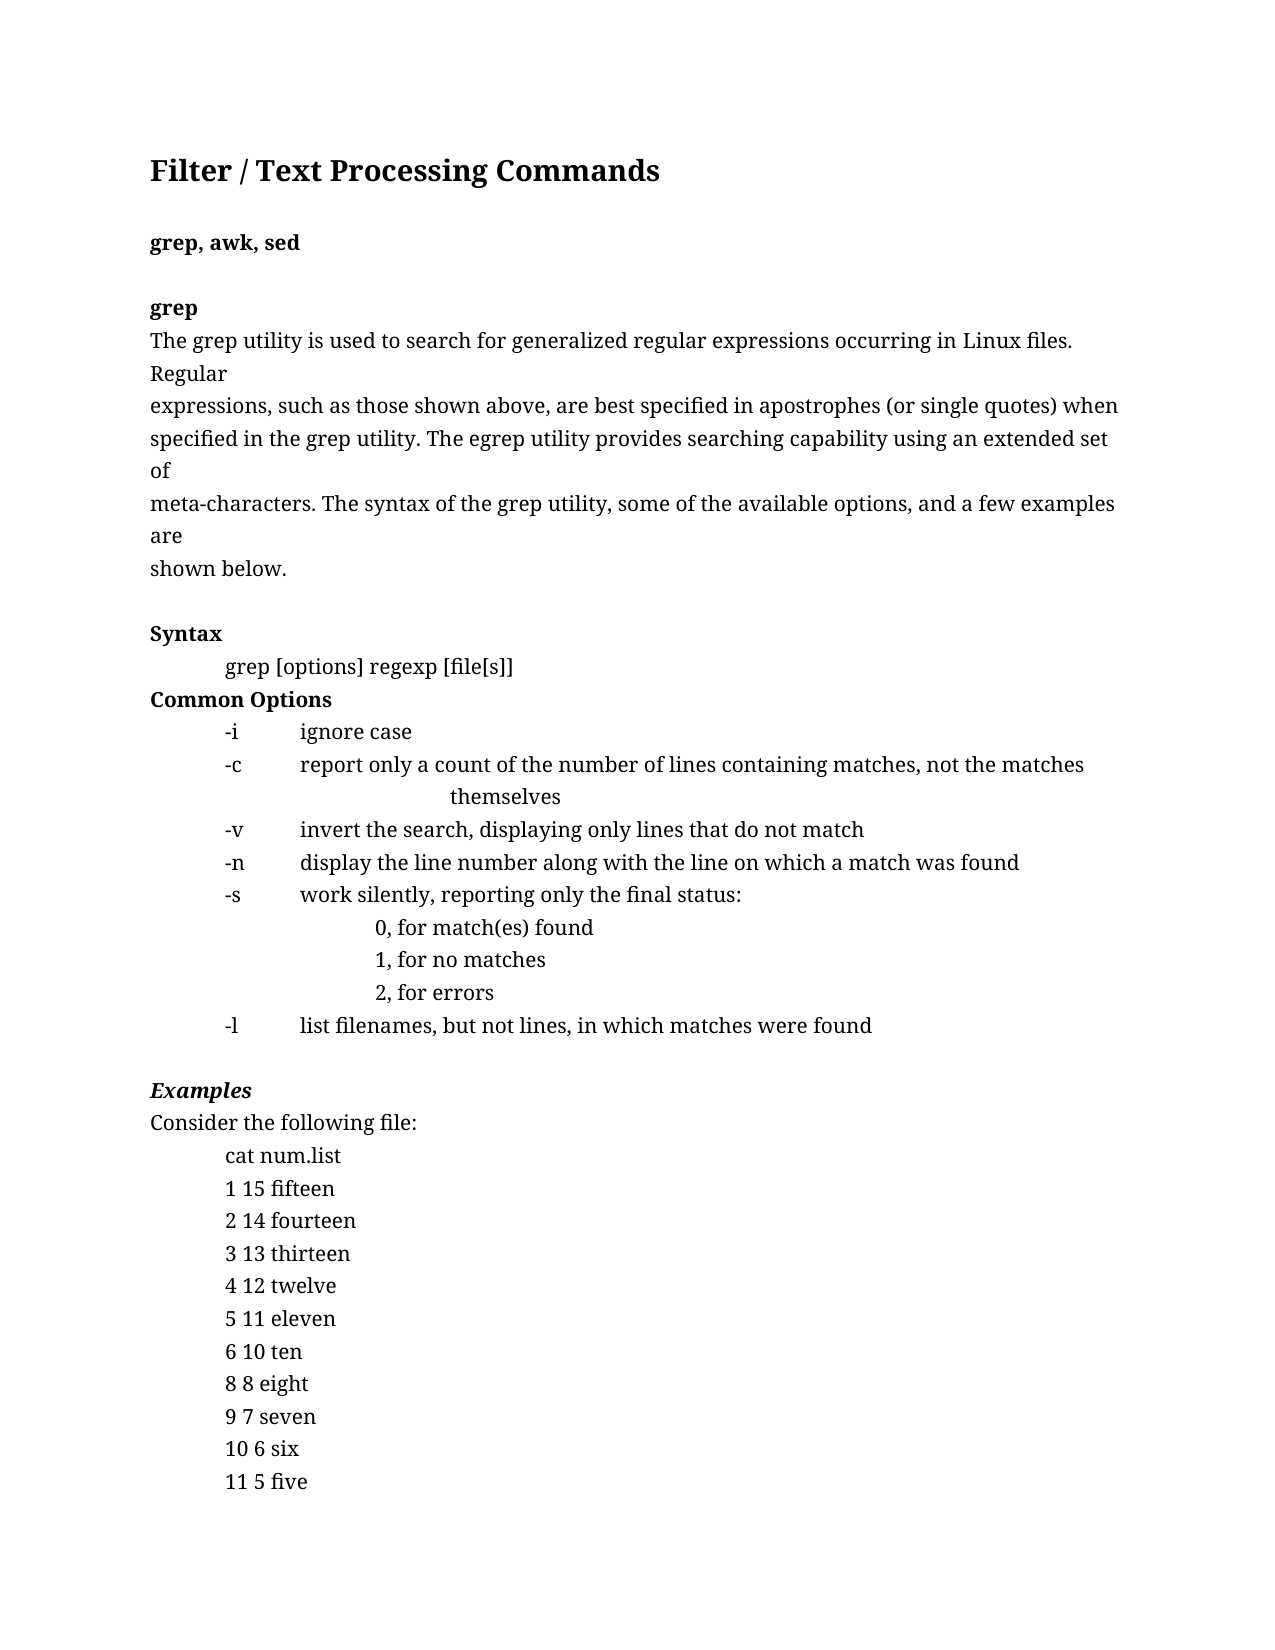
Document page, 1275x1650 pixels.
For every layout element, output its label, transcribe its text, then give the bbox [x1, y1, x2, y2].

text grep [150, 293, 1125, 322]
text 1, for no matches [150, 946, 1125, 974]
text -i ignore case [150, 717, 1125, 746]
text -c report only a count of the number of lines containing matches, not the matches themselves [150, 750, 1125, 811]
text Examples [150, 1076, 1125, 1104]
text Common Options [150, 685, 1125, 713]
text meta-characters. The syntax of the grep utility, some of the available options, and a few examples are [150, 489, 1125, 550]
text 2 14 fourteen [150, 1206, 1125, 1235]
text -n display the line number along with the line on which a match was found [150, 848, 1125, 876]
text 0, for match(es) found [150, 913, 1125, 941]
text expressions, such as those shown above, are best specified in apostrophes (or single quotes) when [150, 391, 1125, 420]
text Consider the following file: [150, 1108, 1125, 1137]
text 8 8 eight [150, 1369, 1125, 1398]
text 3 13 thirteen [150, 1239, 1125, 1267]
text 11 5 five [150, 1467, 1125, 1496]
text -s work silently, reporting only the final status: [150, 880, 1125, 909]
text 5 11 eleven [150, 1304, 1125, 1333]
text 1 15 fifteen [150, 1174, 1125, 1202]
text grep [options] regexp [file[s]] [150, 652, 1125, 681]
text -l list filenames, but not lines, in which matches were found [150, 1011, 1125, 1039]
text Filter / Text Processing Commands [150, 150, 1125, 190]
text -v invert the search, displaying only lines that do not match [150, 815, 1125, 843]
text specified in the grep utility. The egrep utility provides searching capability using an extended set of [150, 424, 1125, 485]
text 2, for errors [150, 978, 1125, 1007]
text 4 12 twelve [150, 1272, 1125, 1300]
text 6 10 ten [150, 1337, 1125, 1365]
text 10 6 six [150, 1434, 1125, 1463]
text Syntax [150, 619, 1125, 648]
text The grep utility is used to search for generalized regular expressions occurring in Linux files. Regular [150, 326, 1125, 387]
text cat num.list [150, 1141, 1125, 1169]
text shown below. [150, 554, 1125, 583]
text 9 7 seven [150, 1402, 1125, 1430]
text grep, awk, sed [150, 228, 1125, 257]
